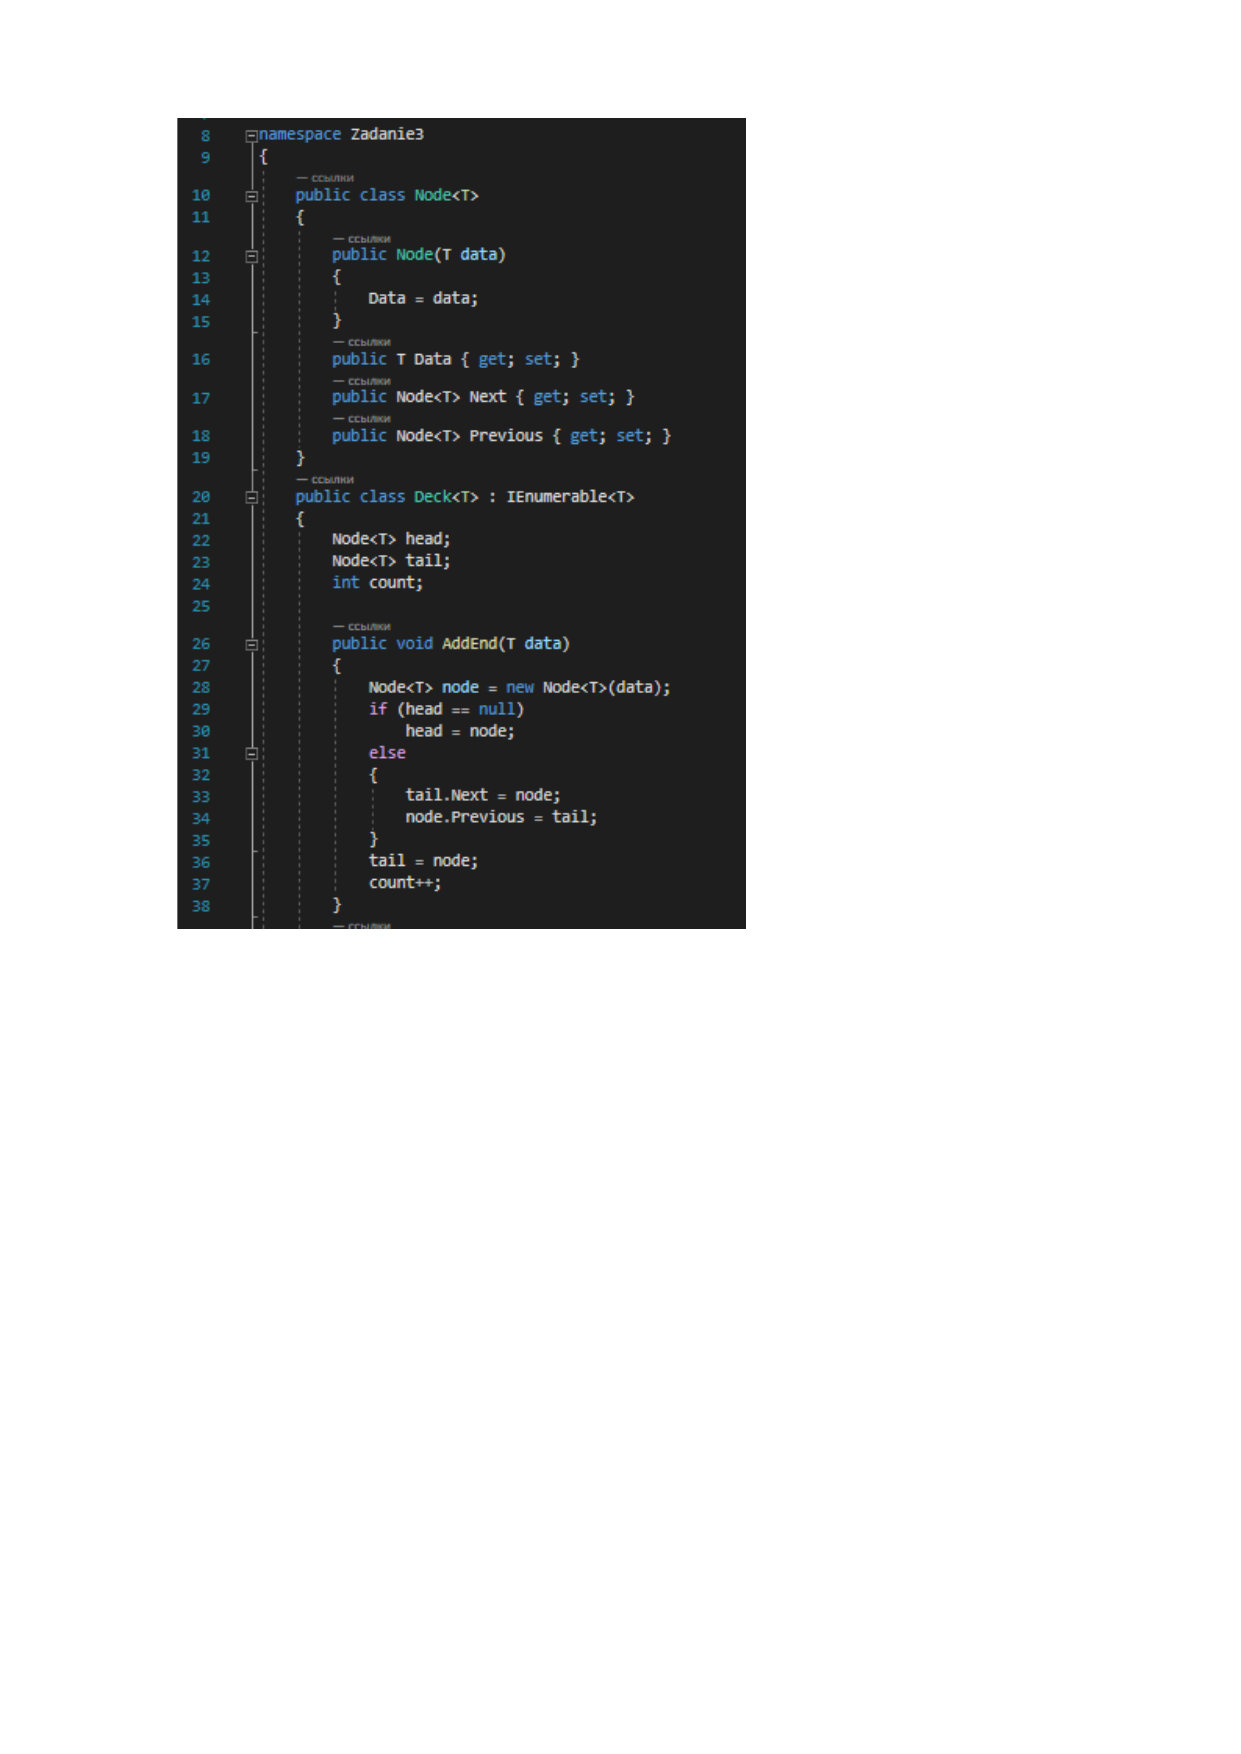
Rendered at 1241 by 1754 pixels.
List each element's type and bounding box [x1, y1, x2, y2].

picture [177, 118, 746, 929]
